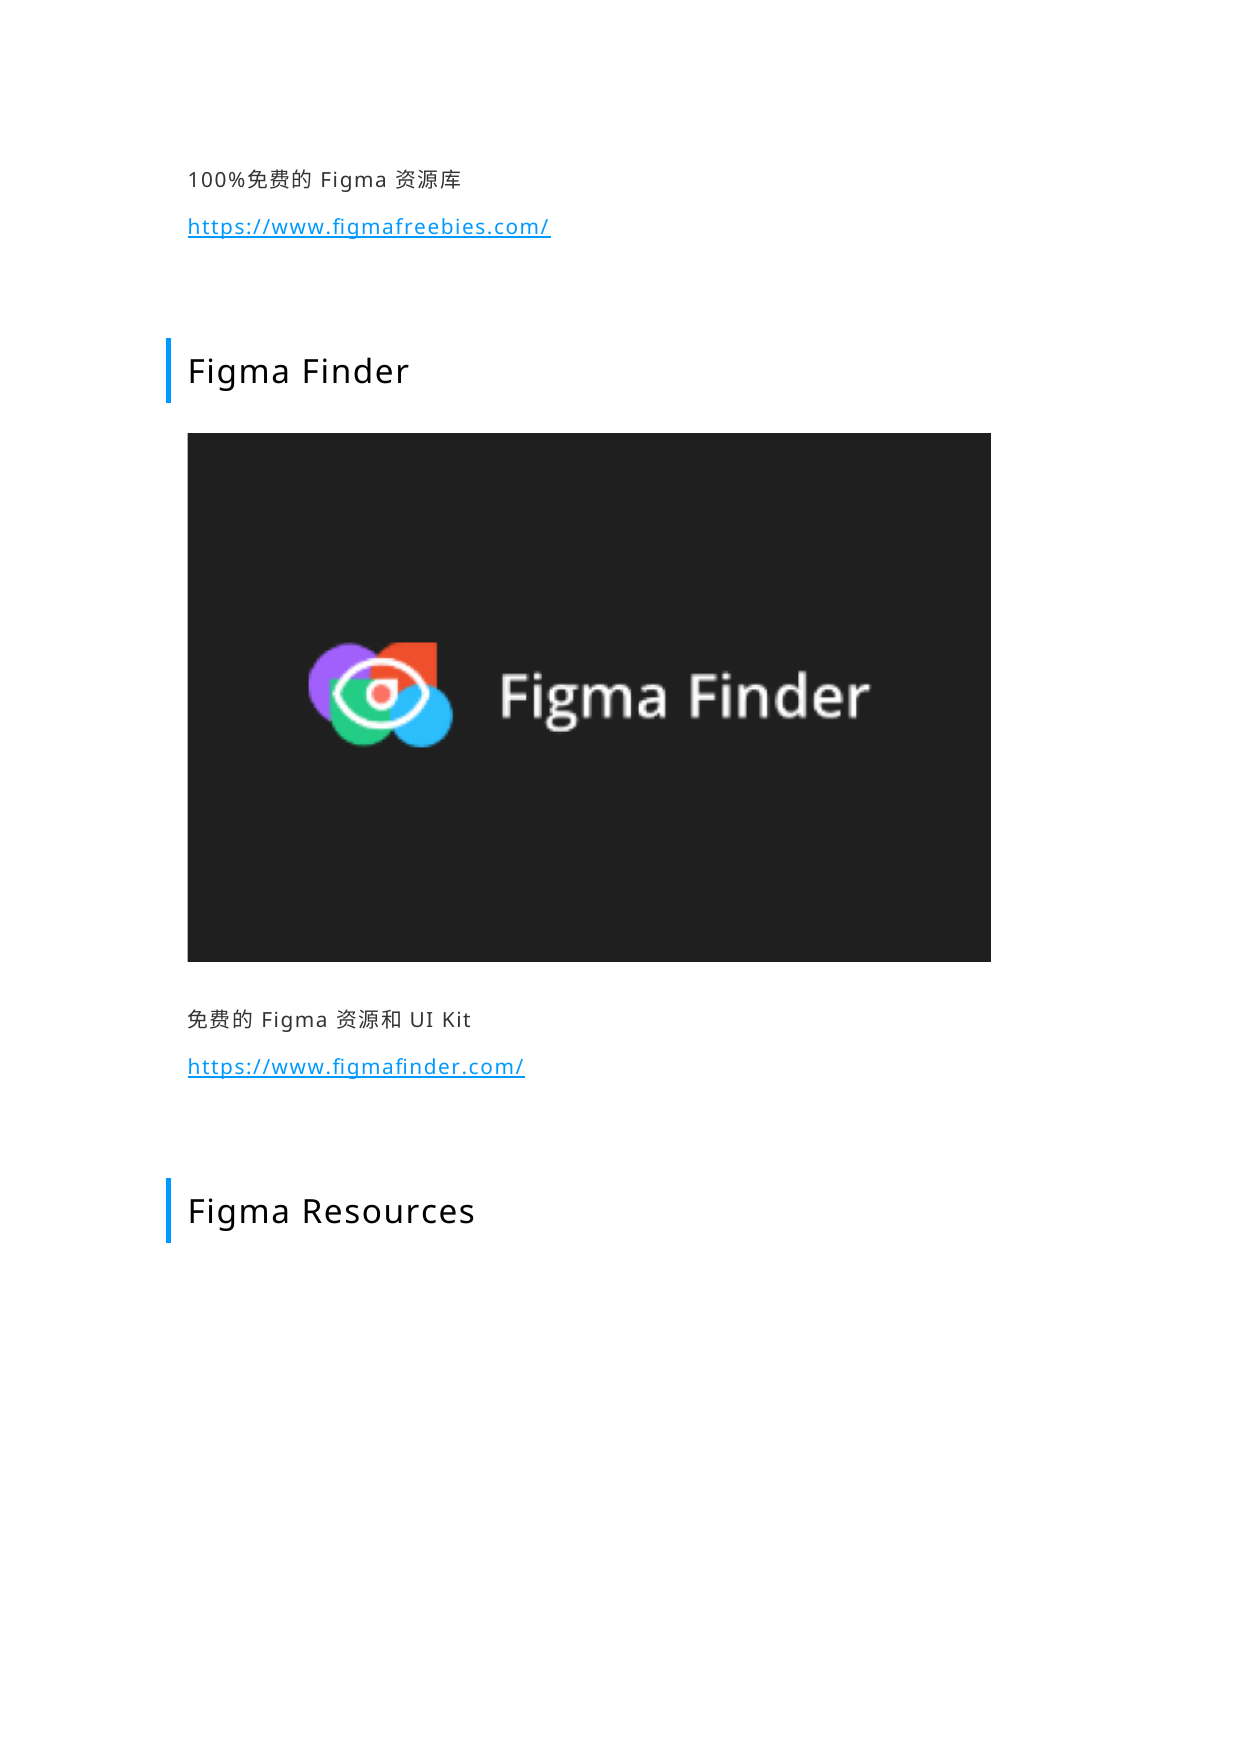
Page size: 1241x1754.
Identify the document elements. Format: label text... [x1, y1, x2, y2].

text Figma Finder [171, 338, 1053, 403]
text https://www.figmafinder.com/ [187, 1050, 1053, 1083]
text 100%免费的 Figma 资源库 [187, 162, 1053, 194]
text Figma Resources [171, 1178, 1053, 1243]
picture [187, 433, 991, 962]
text 免费的 Figma 资源和 UI Kit [187, 1002, 1053, 1034]
text https://www.figmafreebies.com/ [187, 210, 1053, 243]
